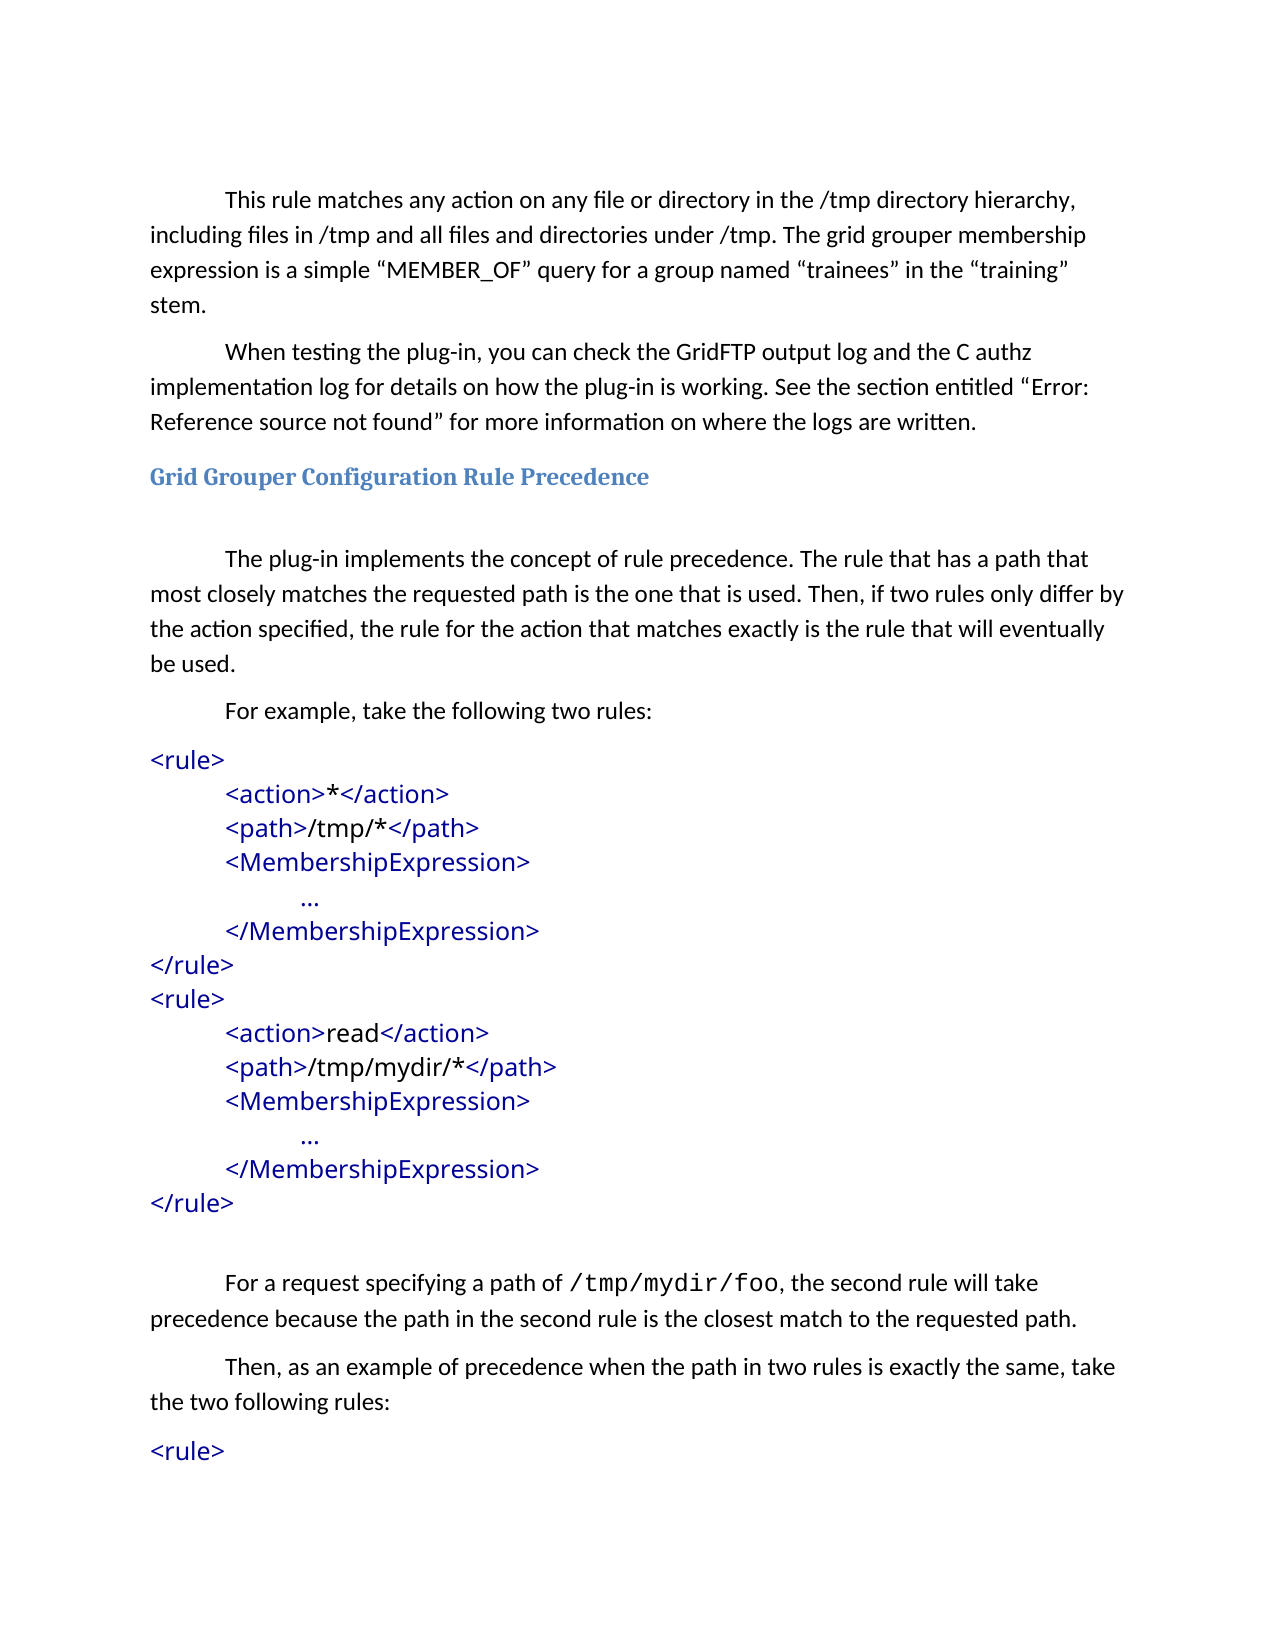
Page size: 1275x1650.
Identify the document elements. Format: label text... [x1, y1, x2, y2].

text The plug-in implements the concept of rule precedence. The rule that has a path that most closely matches the requested path is the one that is used. Then, if two rules only differ by the action specified, the rule for the action that matches exactly is the rule that will eventually be used. [150, 543, 1125, 678]
text <action>*</action> [150, 777, 1125, 811]
subtitle Grid Grouper Configuration Rule Precedence [150, 462, 1125, 491]
text Then, as an example of precedence when the path in two rules is exactly the same, take the two following rules: [150, 1351, 1125, 1417]
text … [150, 879, 1125, 913]
text </MembershipExpression> [150, 1152, 1125, 1186]
text </MembershipExpression> [150, 913, 1125, 947]
text <path>/tmp/mydir/*</path> [150, 1049, 1125, 1083]
text <action>read</action> [150, 1015, 1125, 1049]
text <MembershipExpression> [150, 1083, 1125, 1118]
text </rule> [150, 947, 1125, 981]
text … [225, 1118, 1125, 1152]
text For a request specifying a path of /tmp/mydir/foo, the second rule will take precedence because the path in the second rule is the closest match to the requested path. [150, 1267, 1125, 1334]
text </rule> [150, 1186, 1125, 1220]
text <rule> [150, 981, 1125, 1015]
text <MembershipExpression> [150, 845, 1125, 879]
text <path>/tmp/*</path> [150, 811, 1125, 845]
text For example, take the following two rules: [150, 695, 1125, 726]
text <rule> [150, 743, 1125, 777]
text <rule> [150, 1433, 1125, 1468]
text This rule matches any action on any file or directory in the /tmp directory hierarchy, including files in /tmp and all files and directories under /tmp. The grid grouper membership expression is a simple “MEMBER_OF” query for a group named “trainees” in the “training” stem. [150, 184, 1125, 319]
